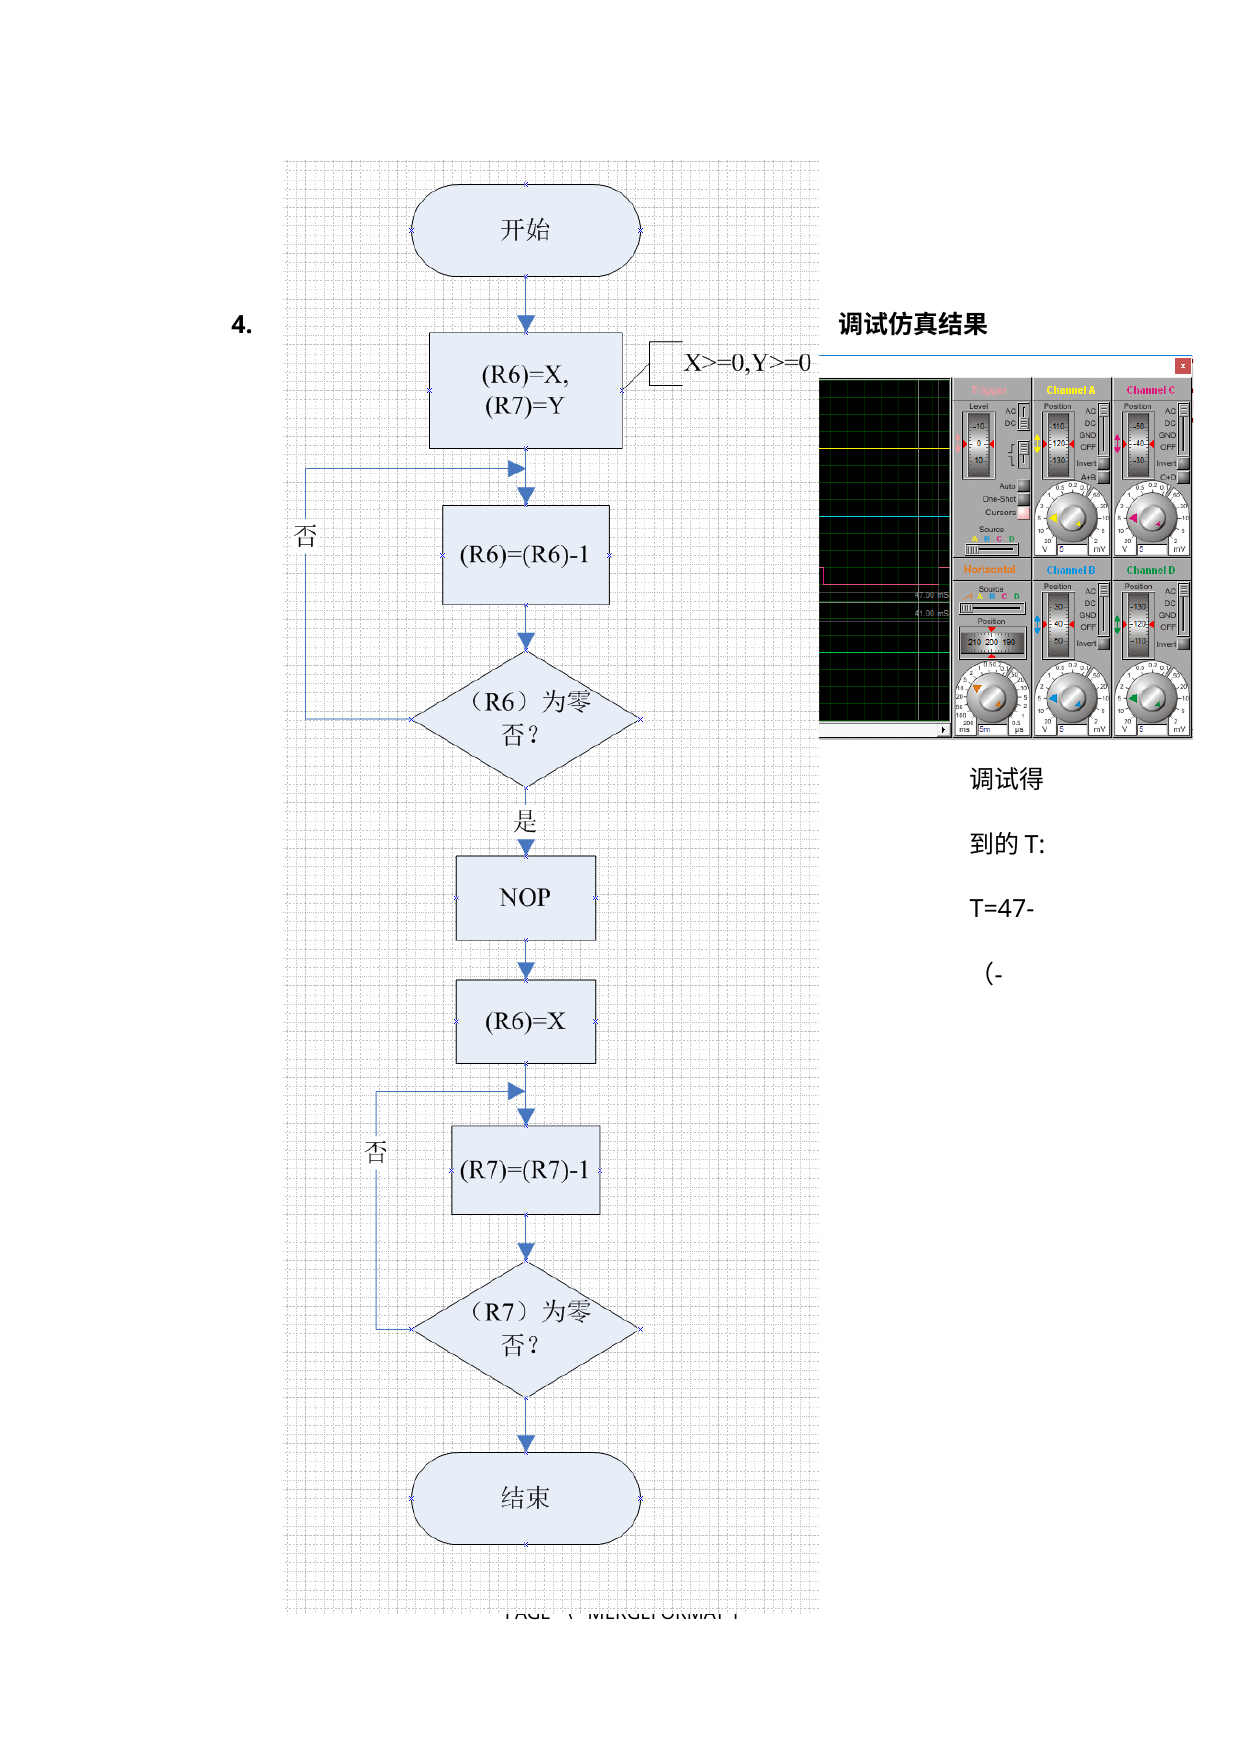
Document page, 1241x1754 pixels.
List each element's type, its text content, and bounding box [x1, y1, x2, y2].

text 调试得到的T: [820, 740, 1053, 875]
list 调试仿真结果 [231, 290, 283, 355]
text T=47-（-21）=68ms [820, 875, 1053, 1005]
list 调试仿真结果 [820, 290, 1053, 355]
picture [283, 160, 1194, 1614]
